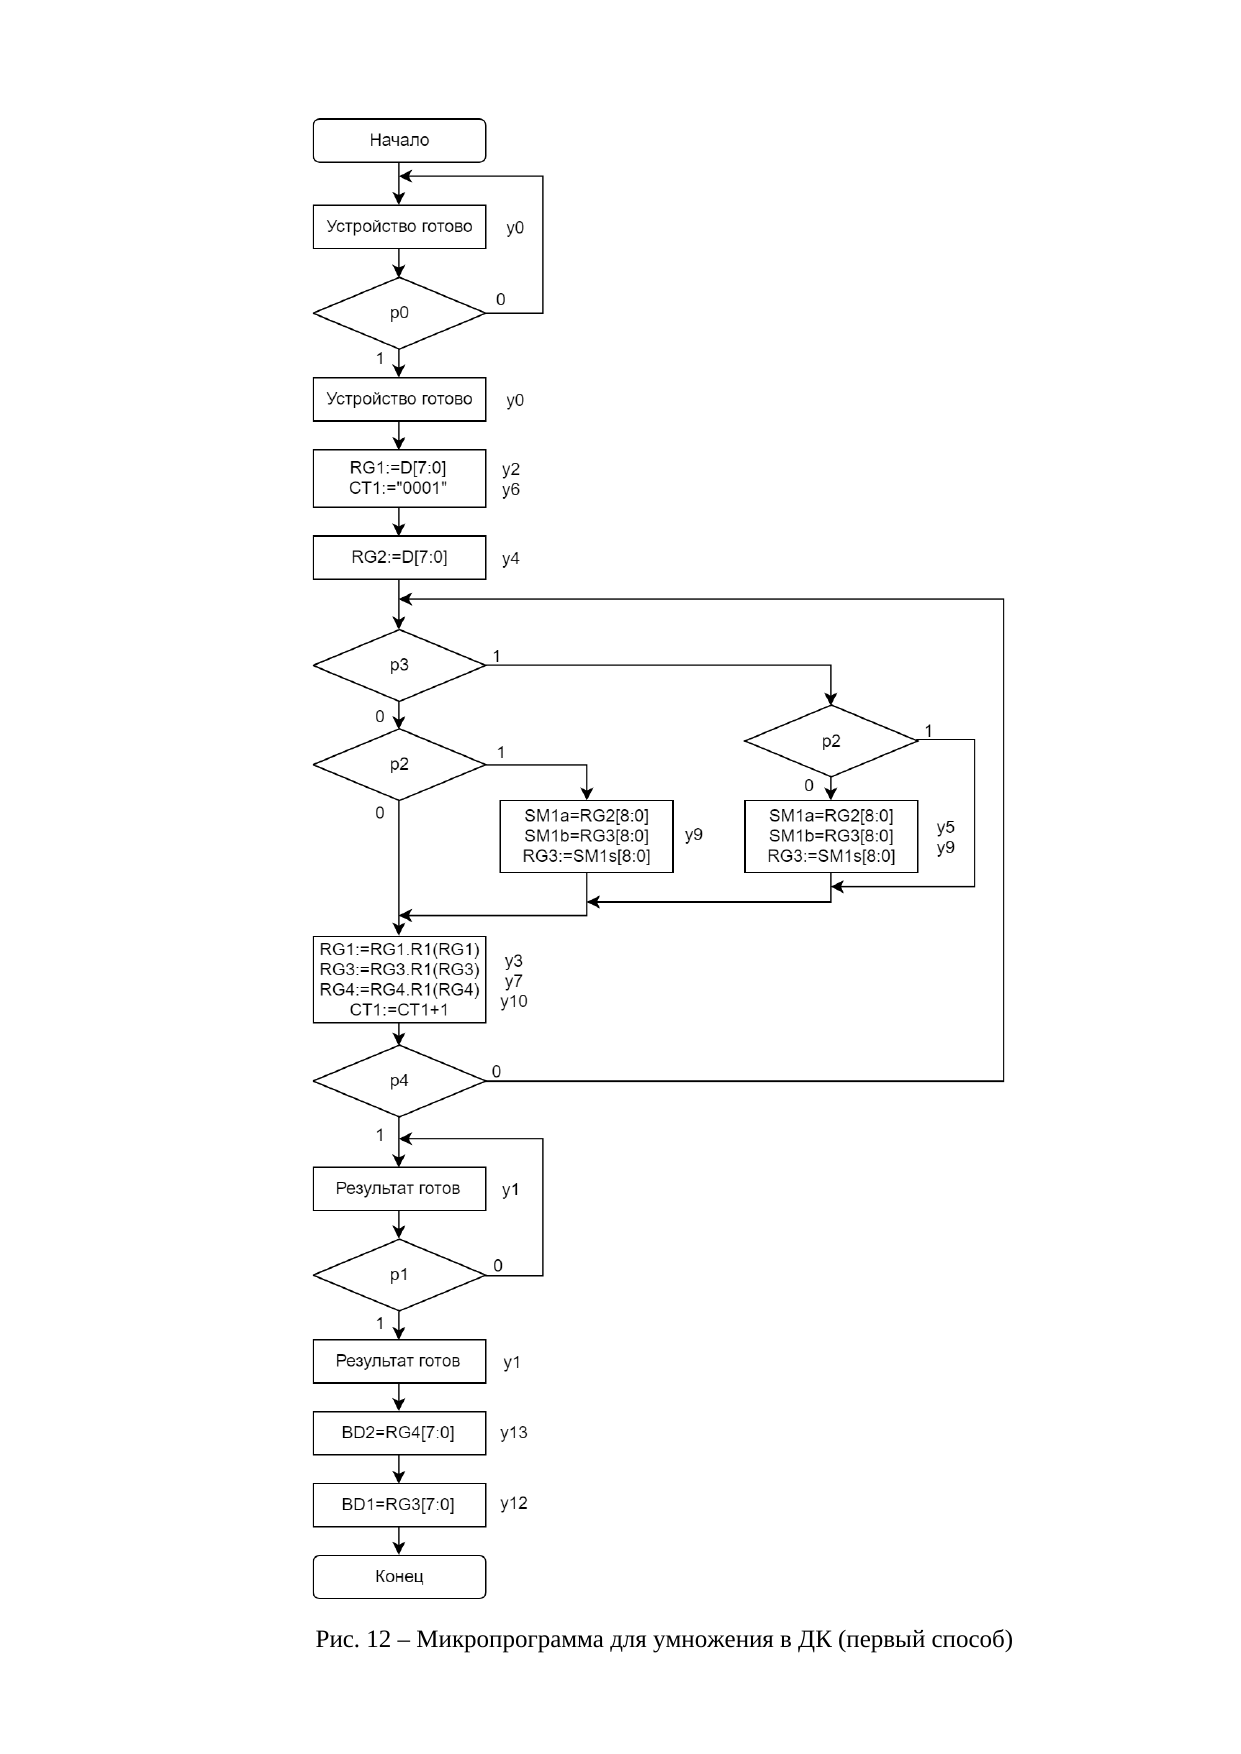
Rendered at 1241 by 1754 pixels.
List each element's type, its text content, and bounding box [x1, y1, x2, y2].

picture [312, 118, 1016, 1599]
text Рис. 12 – Микропрограмма для умножения в ДК (первый способ) [177, 1624, 1152, 1653]
